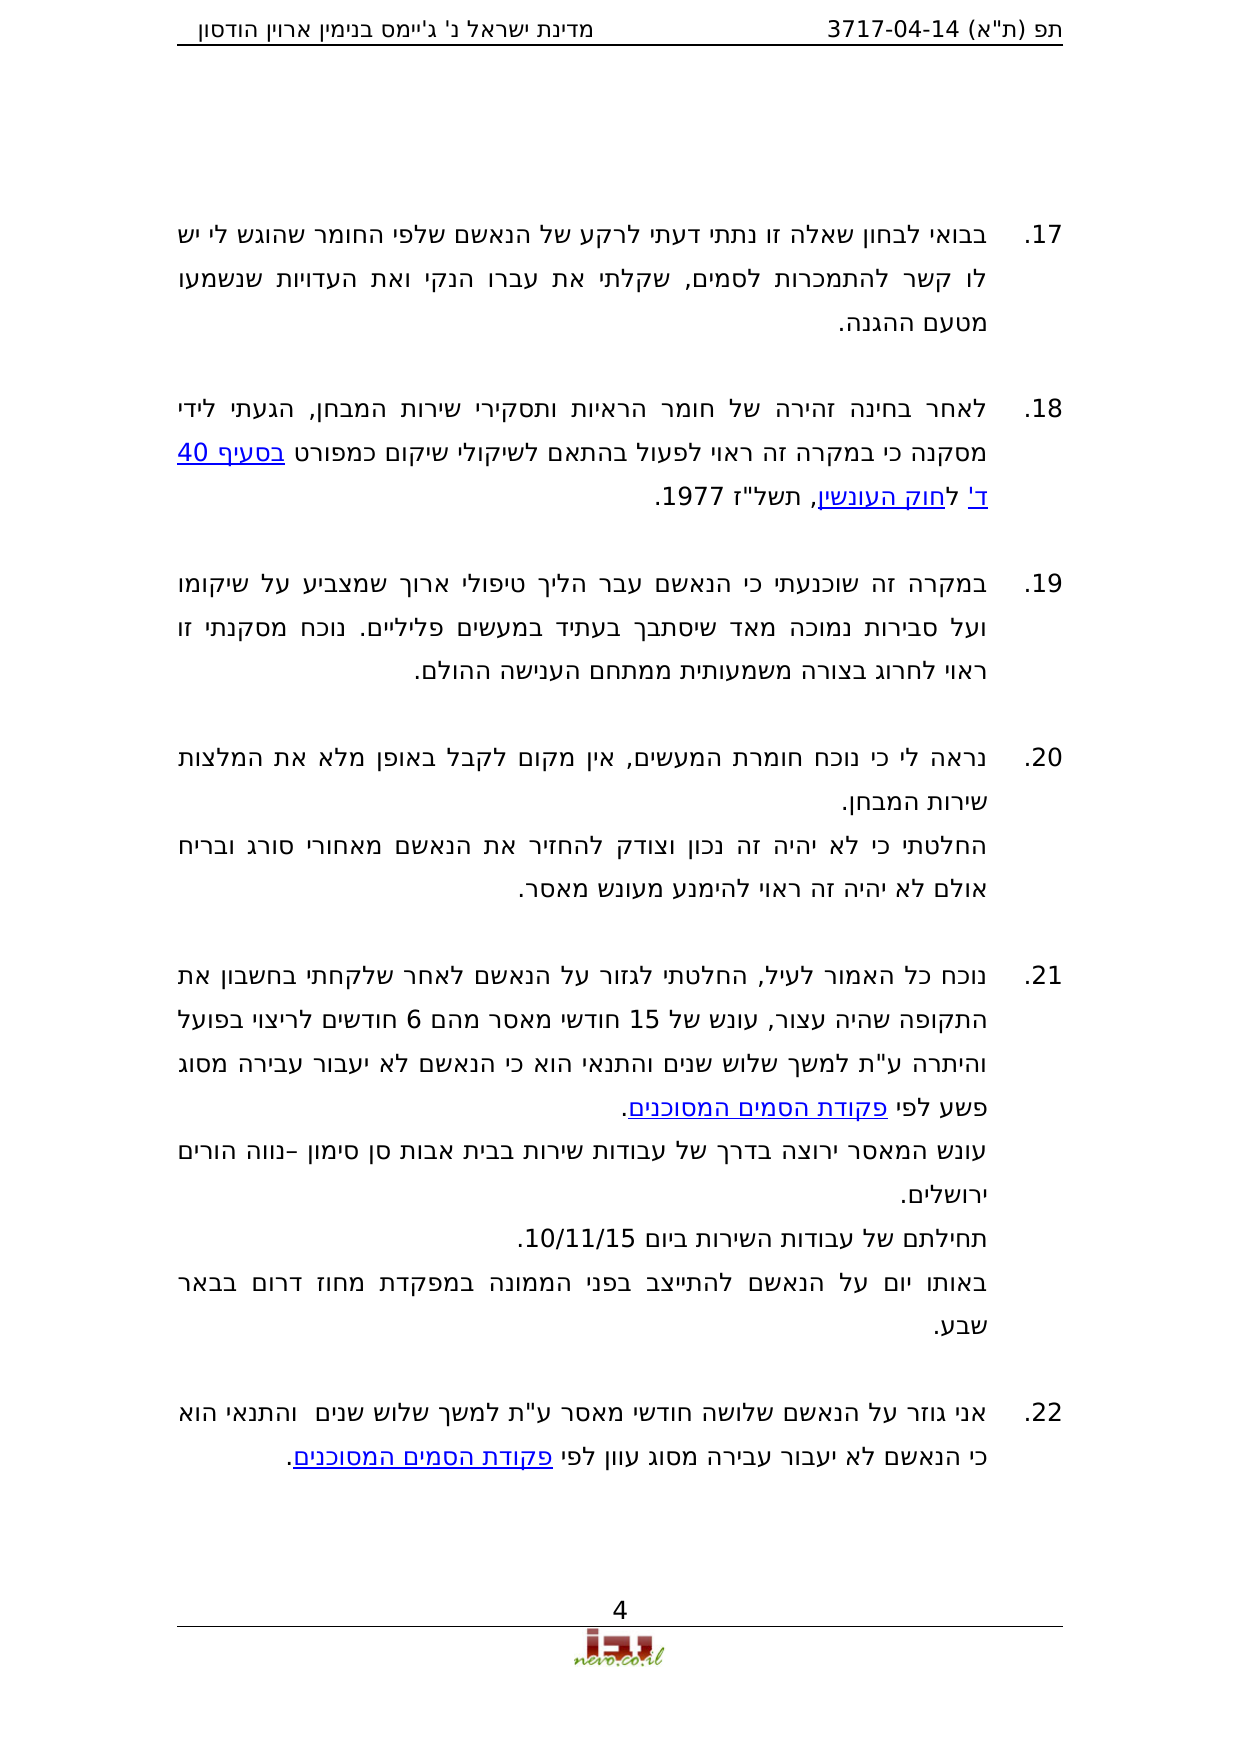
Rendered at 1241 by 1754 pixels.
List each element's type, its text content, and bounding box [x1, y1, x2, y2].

text 17. בבואי לבחון שאלה זו נתתי דעתי לרקע של הנאשם שלפי החומר שהוגש לי יש לו קשר להתמכרות לסמים, שקלתי את עברו הנקי ואת העדויות שנשמעו מטעם ההגנה. [177, 220, 1063, 337]
text באותו יום על הנאשם להתייצב בפני הממונה במפקדת מחוז דרום בבאר שבע. [177, 1268, 1063, 1341]
text 19. במקרה זה שוכנעתי כי הנאשם עבר הליך טיפולי ארוך שמצביע על שיקומו ועל סבירות נמוכה מאד שיסתבך בעתיד במעשים פליליים. נוכח מסקנתי זו ראוי לחרוג בצורה משמעותית ממתחם הענישה ההולם. [177, 569, 1063, 686]
text החלטתי כי לא יהיה זה נכון וצודק להחזיר את הנאשם מאחורי סורג ובריח אולם לא יהיה זה ראוי להימנע מעונש מאסר. [177, 831, 1063, 904]
text עונש המאסר ירוצה בדרך של עבודות שירות בבית אבות סן סימון –נווה הורים ירושלים. [177, 1137, 1063, 1209]
text 20. נראה לי כי נוכח חומרת המעשים, אין מקום לקבל באופן מלא את המלצות שירות המבחן. [177, 743, 1063, 816]
text 22. אני גוזר על הנאשם שלושה חודשי מאסר ע"ת למשך שלוש שנים והתנאי הוא כי הנאשם לא יעבור עבירה מסוג עוון לפי פקודת הסמים המסוכנים. [177, 1398, 1063, 1471]
text תחילתם של עבודות השירות ביום 10/11/15. [177, 1224, 1063, 1253]
text 18. לאחר בחינה זהירה של חומר הראיות ותסקירי שירות המבחן, הגעתי לידי מסקנה כי במקרה זה ראוי לפעול בהתאם לשיקולי שיקום כמפורט בסעיף 40 ד' לחוק העונשין, תשל"ז 1977. [177, 395, 1063, 511]
picture [574, 1628, 666, 1667]
text 21. נוכח כל האמור לעיל, החלטתי לגזור על הנאשם לאחר שלקחתי בחשבון את התקופה שהיה עצור, עונש של 15 חודשי מאסר מהם 6 חודשים לריצוי בפועל והיתרה ע"ת למשך שלוש שנים והתנאי הוא כי הנאשם לא יעבור עבירה מסוג פשע לפי פקודת הסמים המסוכנים. [177, 962, 1063, 1122]
